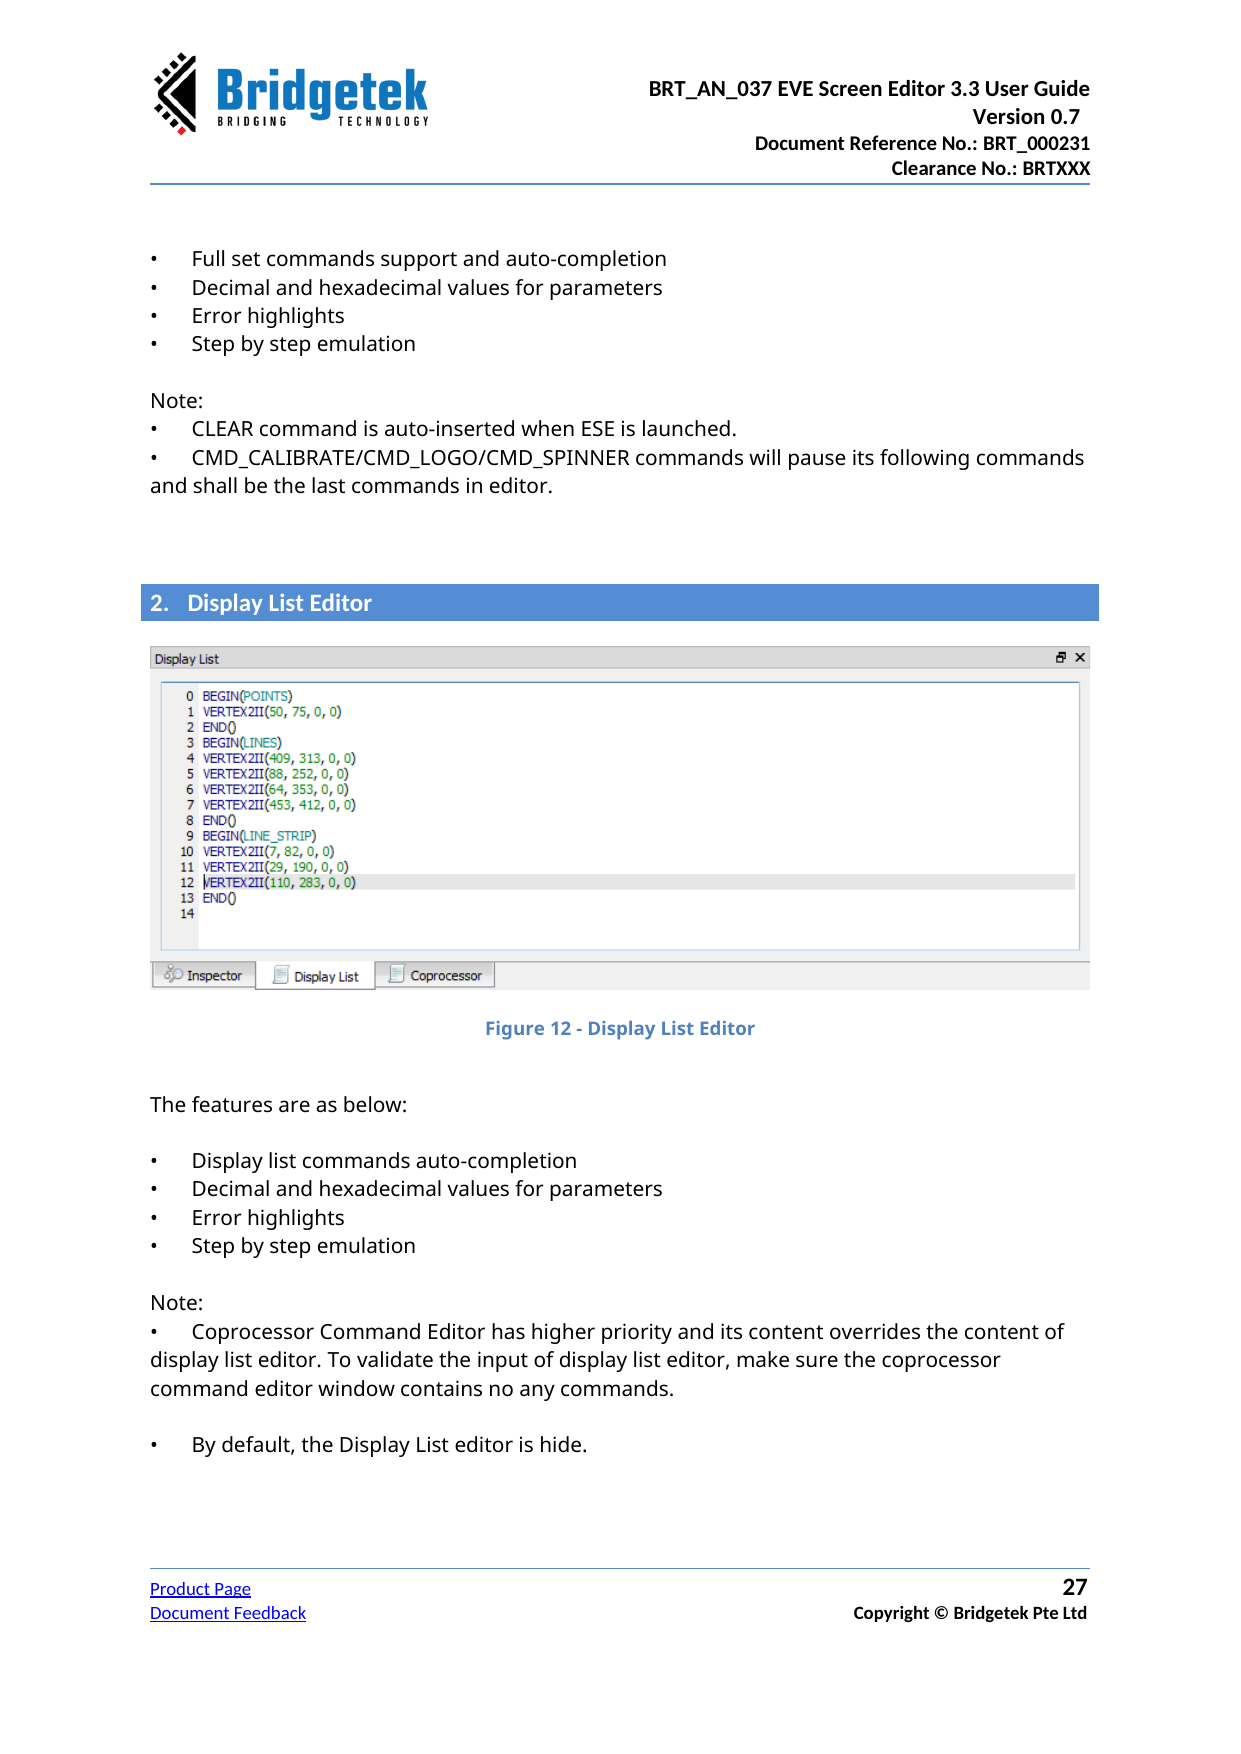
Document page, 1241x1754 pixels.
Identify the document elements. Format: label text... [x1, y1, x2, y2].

text • Full set commands support and auto-completion [150, 244, 1090, 273]
text • Coprocessor Command Editor has higher priority and its content overrides the content of display list editor. To validate the input of display list editor, make sure the coprocessor command editor window contains no any commands. [150, 1317, 1090, 1402]
subtitle Display List Editor [142, 585, 1098, 620]
text • Decimal and hexadecimal values for parameters [150, 1174, 1090, 1203]
text The features are as below: [150, 1090, 1090, 1118]
text Note: [150, 1288, 1090, 1317]
text • Step by step emulation [150, 1231, 1090, 1260]
picture [146, 48, 429, 137]
text • Display list commands auto-completion [150, 1146, 1090, 1174]
text • CMD_CALIBRATE/CMD_LOGO/CMD_SPINNER commands will pause its following commands and shall be the last commands in editor. [150, 443, 1090, 500]
text Note: [150, 386, 1090, 414]
text • By default, the Display List editor is hide. [150, 1431, 1090, 1459]
text Figure 12 - Display List Editor [150, 1015, 1090, 1040]
text • Error highlights [150, 1203, 1090, 1231]
text • Error highlights [150, 301, 1090, 329]
text • Step by step emulation [150, 329, 1090, 358]
text • Decimal and hexadecimal values for parameters [150, 273, 1090, 301]
text • CLEAR command is auto-inserted when ESE is launched. [150, 414, 1090, 443]
picture [150, 646, 1091, 990]
